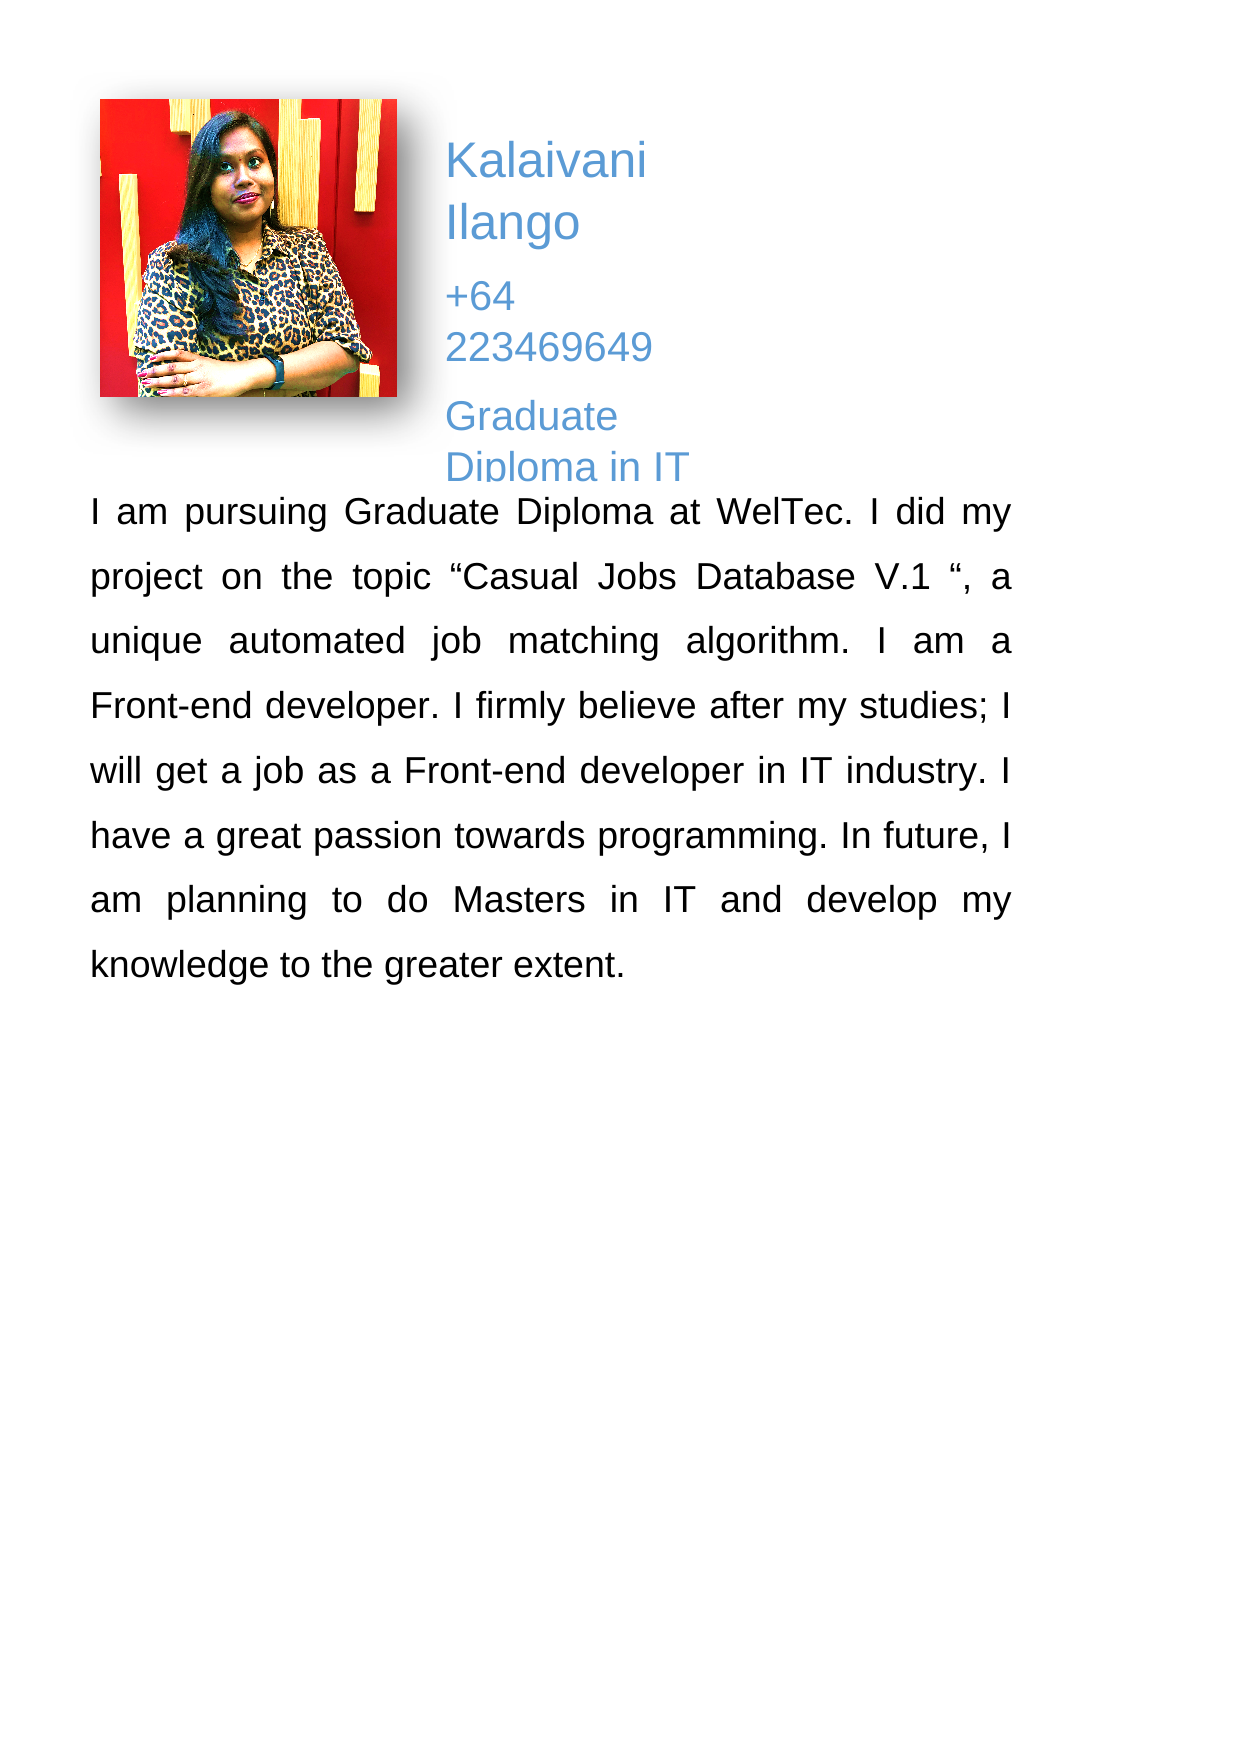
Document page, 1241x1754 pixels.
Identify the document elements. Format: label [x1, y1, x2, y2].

picture [100, 99, 397, 397]
